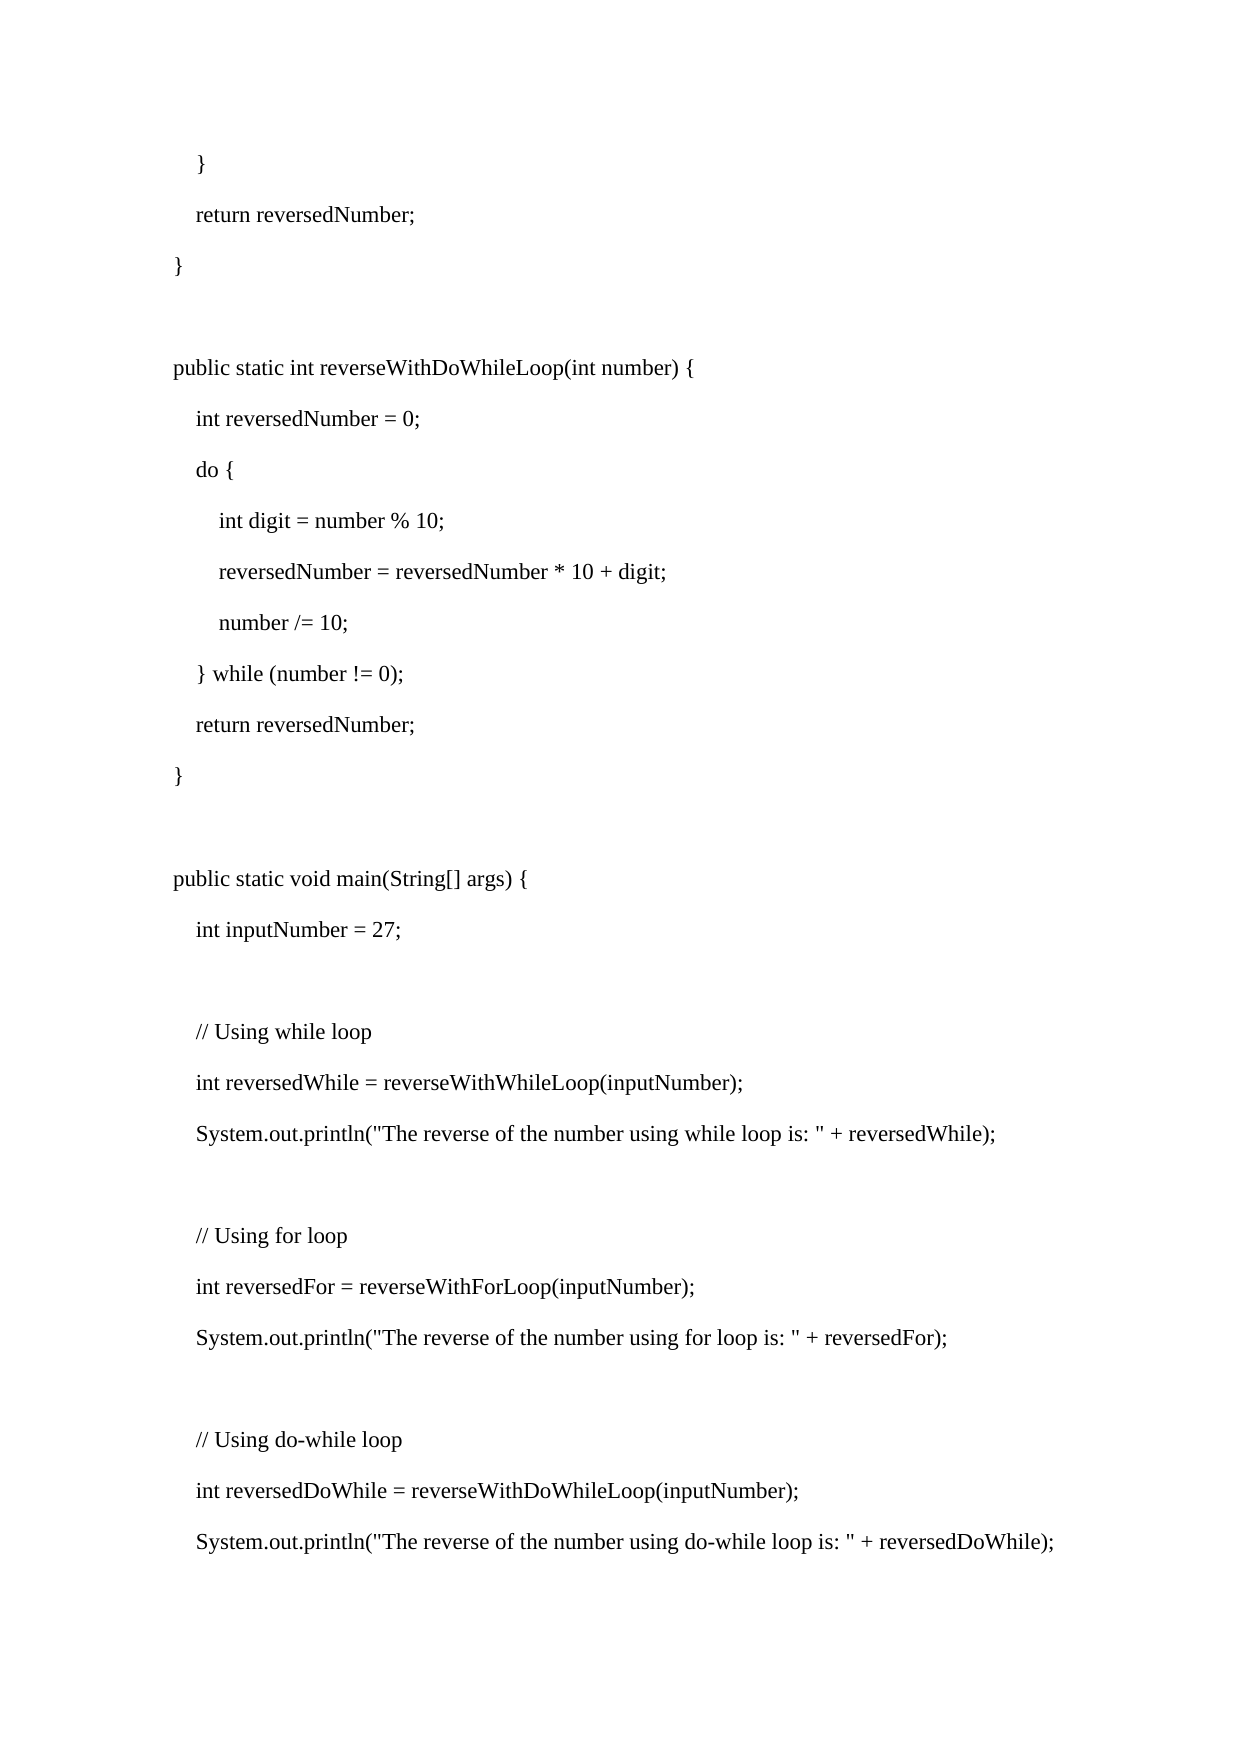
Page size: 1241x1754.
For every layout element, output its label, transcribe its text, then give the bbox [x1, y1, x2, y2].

text int inputNumber = 27; [150, 916, 1090, 942]
text return reversedNumber; [150, 711, 1090, 738]
text public static int reverseWithDoWhileLoop(int number) { [150, 354, 1090, 381]
text // Using do-while loop [150, 1426, 1090, 1452]
text int reversedFor = reverseWithForLoop(inputNumber); [150, 1273, 1090, 1299]
text int reversedWhile = reverseWithWhileLoop(inputNumber); [150, 1069, 1090, 1095]
text do { [150, 456, 1090, 483]
text public static void main(String[] args) { [150, 864, 1090, 891]
text int digit = number % 10; [150, 507, 1090, 534]
text } while (number != 0); [150, 660, 1090, 687]
text return reversedNumber; [150, 201, 1090, 227]
text // Using while loop [150, 1018, 1090, 1044]
text } [150, 762, 1090, 789]
text System.out.println("The reverse of the number using for loop is: " + reversedFor); [150, 1324, 1090, 1350]
text } [150, 150, 1090, 176]
text number /= 10; [150, 609, 1090, 636]
text reversedNumber = reversedNumber * 10 + digit; [150, 558, 1090, 585]
text int reversedDoWhile = reverseWithDoWhileLoop(inputNumber); [150, 1477, 1090, 1503]
text System.out.println("The reverse of the number using do-while loop is: " + reversedDoWhile); [150, 1528, 1090, 1554]
text System.out.println("The reverse of the number using while loop is: " + reversedWhile); [150, 1120, 1090, 1146]
text int reversedNumber = 0; [150, 405, 1090, 432]
text } [150, 252, 1090, 278]
text // Using for loop [150, 1222, 1090, 1248]
